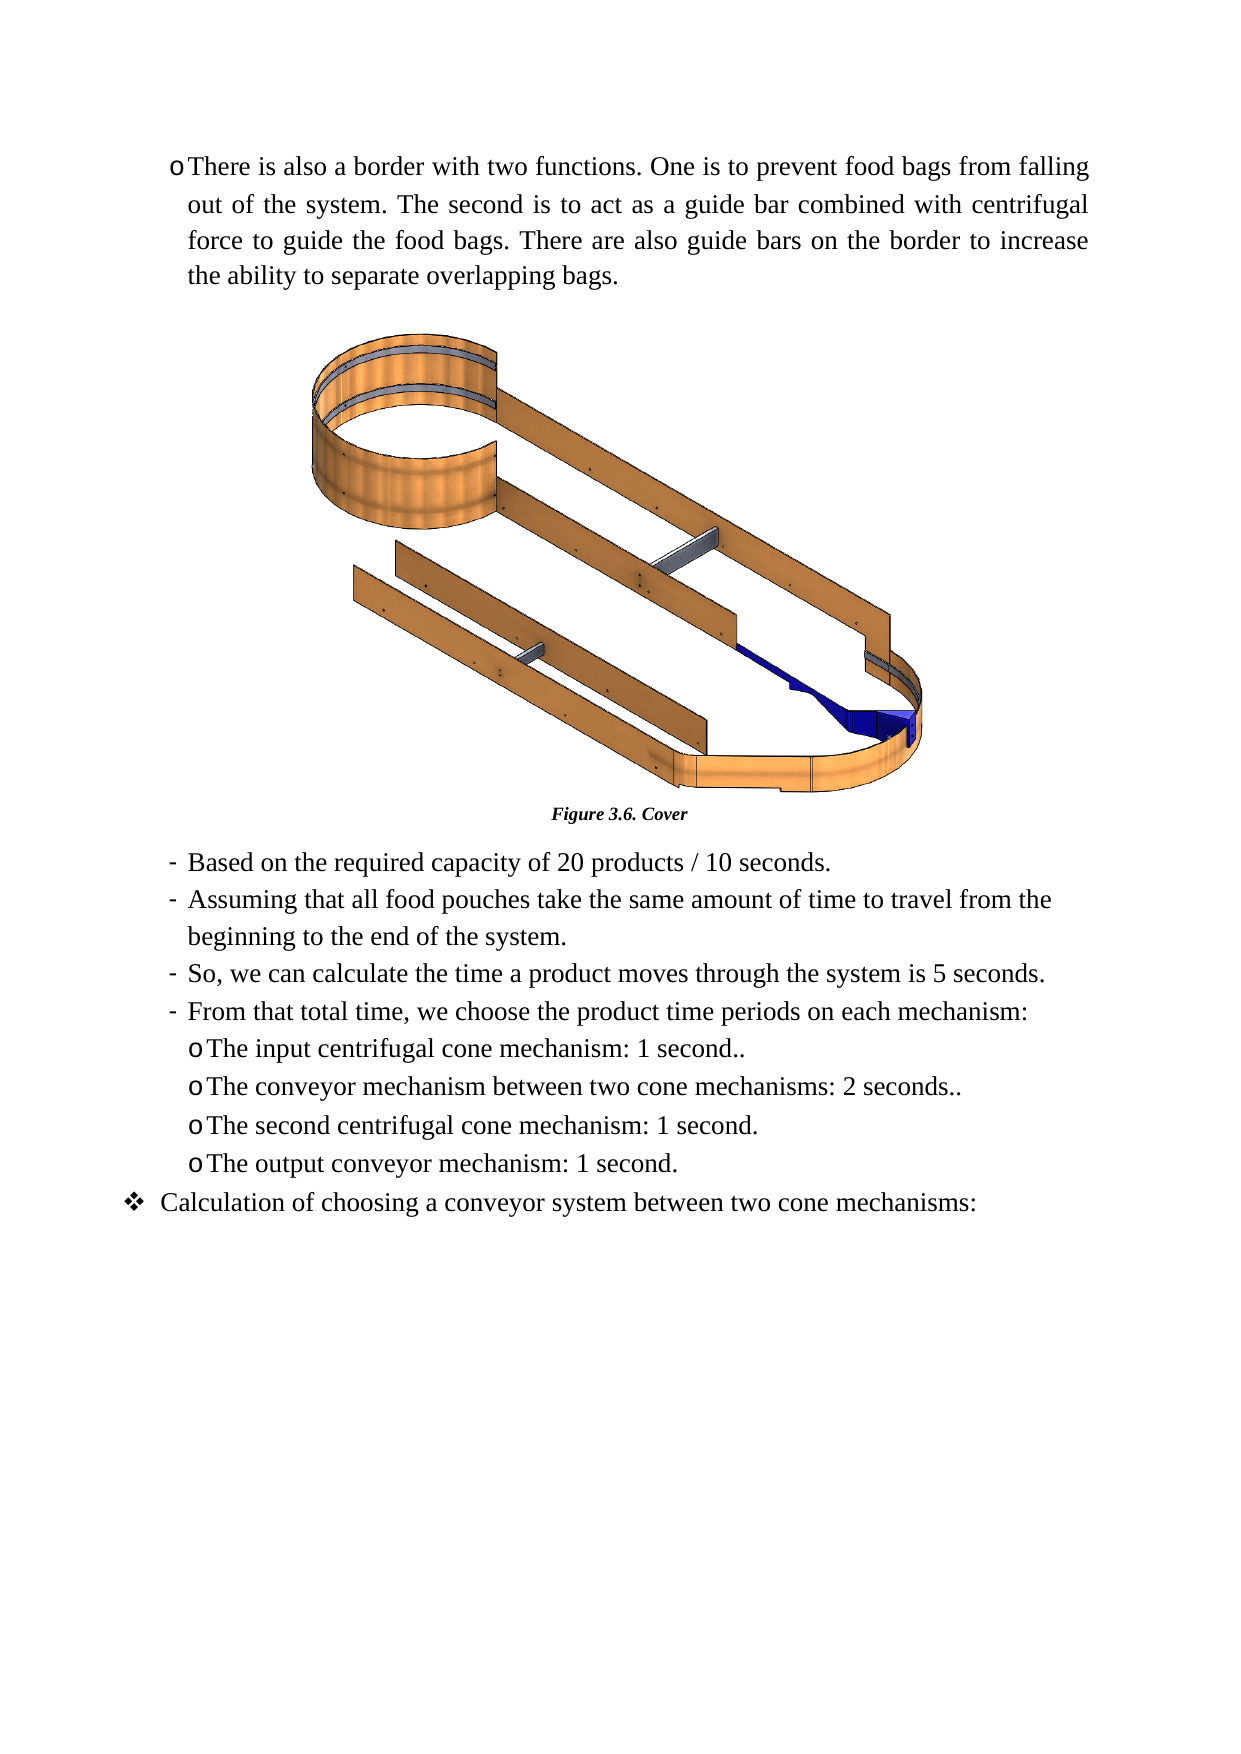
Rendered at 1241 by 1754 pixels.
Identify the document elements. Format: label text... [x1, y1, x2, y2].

list The second centrifugal cone mechanism: 1 second. [187, 1109, 1090, 1142]
picture [310, 316, 930, 803]
list There is also a border with two functions. One is to prevent food bags from falling out of the system. The second is to act as a guide bar combined with centrifugal force to guide the food bags. There are also guide bars on the border to increase the ability to separate overlapping bags. [169, 150, 1090, 291]
list Based on the required capacity of 20 products / 10 seconds. [169, 845, 1090, 878]
list From that total time, we choose the product time periods on each mechanism: [169, 994, 1090, 1027]
list The input centrifugal cone mechanism: 1 second.. [187, 1032, 1090, 1065]
list The output conveyor mechanism: 1 second. [187, 1147, 1090, 1181]
text Figure 3.6. Cover [150, 802, 1090, 824]
list Assuming that all food pouches take the same amount of time to travel from the beginning to the end of the system. [169, 883, 1090, 951]
list So, we can calculate the time a product moves through the system is 5 seconds. [169, 956, 1090, 989]
list The conveyor mechanism between two cone mechanisms: 2 seconds.. [187, 1070, 1090, 1104]
list Calculation of choosing a conveyor system between two cone mechanisms: [122, 1186, 1090, 1217]
